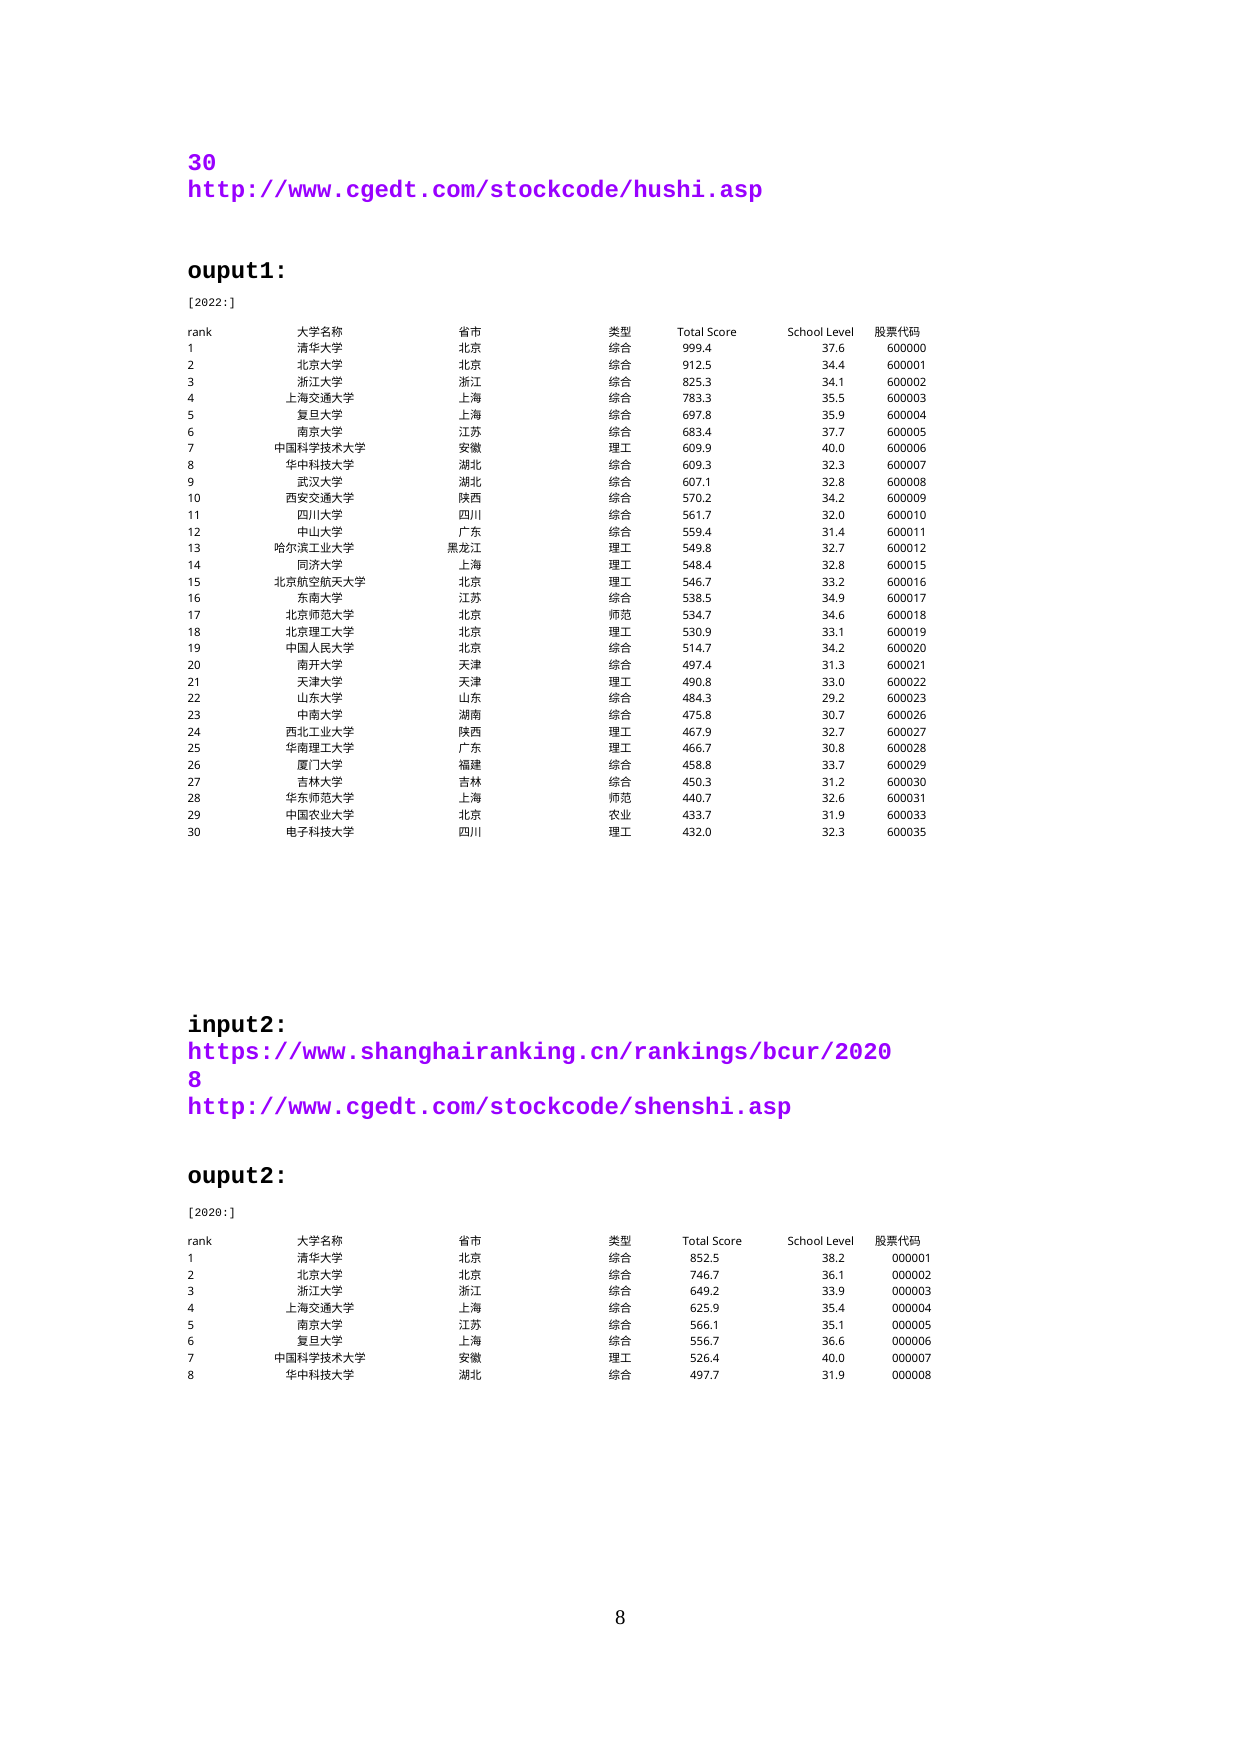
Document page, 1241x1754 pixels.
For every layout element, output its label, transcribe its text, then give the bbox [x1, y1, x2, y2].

text 30 [187, 150, 1053, 177]
text 5 复旦大学 上海 综合 697.8 35.9 600004 [187, 406, 1053, 423]
text 20 南开大学 天津 综合 497.4 31.3 600021 [187, 656, 1053, 673]
text 4 上海交通大学 上海 综合 783.3 35.5 600003 [187, 389, 1053, 406]
text 8 华中科技大学 湖北 综合 609.3 32.3 600007 [187, 456, 1053, 473]
text 26 厦门大学 福建 综合 458.8 33.7 600029 [187, 756, 1053, 773]
text 1 清华大学 北京 综合 852.5 38.2 000001 [187, 1249, 1053, 1266]
text http://www.cgedt.com/stockcode/hushi.asp [187, 177, 1053, 204]
text 12 中山大学 广东 综合 559.4 31.4 600011 [187, 523, 1053, 539]
text 16 东南大学 江苏 综合 538.5 34.9 600017 [187, 589, 1053, 606]
text 1 清华大学 北京 综合 999.4 37.6 600000 [187, 339, 1053, 356]
text 11 四川大学 四川 综合 561.7 32.0 600010 [187, 506, 1053, 523]
text input2: [187, 1013, 1053, 1040]
text rank 大学名称 省市 类型 Total Score School Level 股票代码 [187, 323, 1053, 339]
text 2 北京大学 北京 综合 912.5 34.4 600001 [187, 356, 1053, 373]
text 15 北京航空航天大学 北京 理工 546.7 33.2 600016 [187, 573, 1053, 589]
text ouput2: [187, 1164, 1053, 1191]
text rank 大学名称 省市 类型 Total Score School Level 股票代码 [187, 1232, 1053, 1249]
text ouput1: [187, 259, 1053, 286]
text 27 吉林大学 吉林 综合 450.3 31.2 600030 [187, 773, 1053, 789]
text 3 浙江大学 浙江 综合 649.2 33.9 000003 [187, 1282, 1053, 1299]
text https://www.shanghairanking.cn/rankings/bcur/2020 [187, 1040, 1053, 1067]
text 21 天津大学 天津 理工 490.8 33.0 600022 [187, 673, 1053, 689]
text [2020:] [187, 1206, 1053, 1219]
text 17 北京师范大学 北京 师范 534.7 34.6 600018 [187, 606, 1053, 623]
text 6 复旦大学 上海 综合 556.7 36.6 000006 [187, 1332, 1053, 1349]
text 28 华东师范大学 上海 师范 440.7 32.6 600031 [187, 789, 1053, 806]
text 22 山东大学 山东 综合 484.3 29.2 600023 [187, 689, 1053, 706]
text 29 中国农业大学 北京 农业 433.7 31.9 600033 [187, 806, 1053, 823]
text 24 西北工业大学 陕西 理工 467.9 32.7 600027 [187, 723, 1053, 739]
text 18 北京理工大学 北京 理工 530.9 33.1 600019 [187, 623, 1053, 639]
text 19 中国人民大学 北京 综合 514.7 34.2 600020 [187, 639, 1053, 656]
text 23 中南大学 湖南 综合 475.8 30.7 600026 [187, 706, 1053, 723]
text 4 上海交通大学 上海 综合 625.9 35.4 000004 [187, 1299, 1053, 1316]
text 3 浙江大学 浙江 综合 825.3 34.1 600002 [187, 373, 1053, 389]
text 8 [187, 1067, 1053, 1094]
text 5 南京大学 江苏 综合 566.1 35.1 000005 [187, 1316, 1053, 1332]
text 13 哈尔滨工业大学 黑龙江 理工 549.8 32.7 600012 [187, 539, 1053, 556]
text 6 南京大学 江苏 综合 683.4 37.7 600005 [187, 423, 1053, 439]
text 2 北京大学 北京 综合 746.7 36.1 000002 [187, 1266, 1053, 1282]
text 8 华中科技大学 湖北 综合 497.7 31.9 000008 [187, 1366, 1053, 1382]
text http://www.cgedt.com/stockcode/shenshi.asp [187, 1094, 1053, 1121]
text 14 同济大学 上海 理工 548.4 32.8 600015 [187, 556, 1053, 573]
text 25 华南理工大学 广东 理工 466.7 30.8 600028 [187, 739, 1053, 756]
text 7 中国科学技术大学 安徽 理工 609.9 40.0 600006 [187, 439, 1053, 456]
text 10 西安交通大学 陕西 综合 570.2 34.2 600009 [187, 489, 1053, 506]
text 7 中国科学技术大学 安徽 理工 526.4 40.0 000007 [187, 1349, 1053, 1366]
text 9 武汉大学 湖北 综合 607.1 32.8 600008 [187, 473, 1053, 489]
text 30 电子科技大学 四川 理工 432.0 32.3 600035 [187, 823, 1053, 839]
